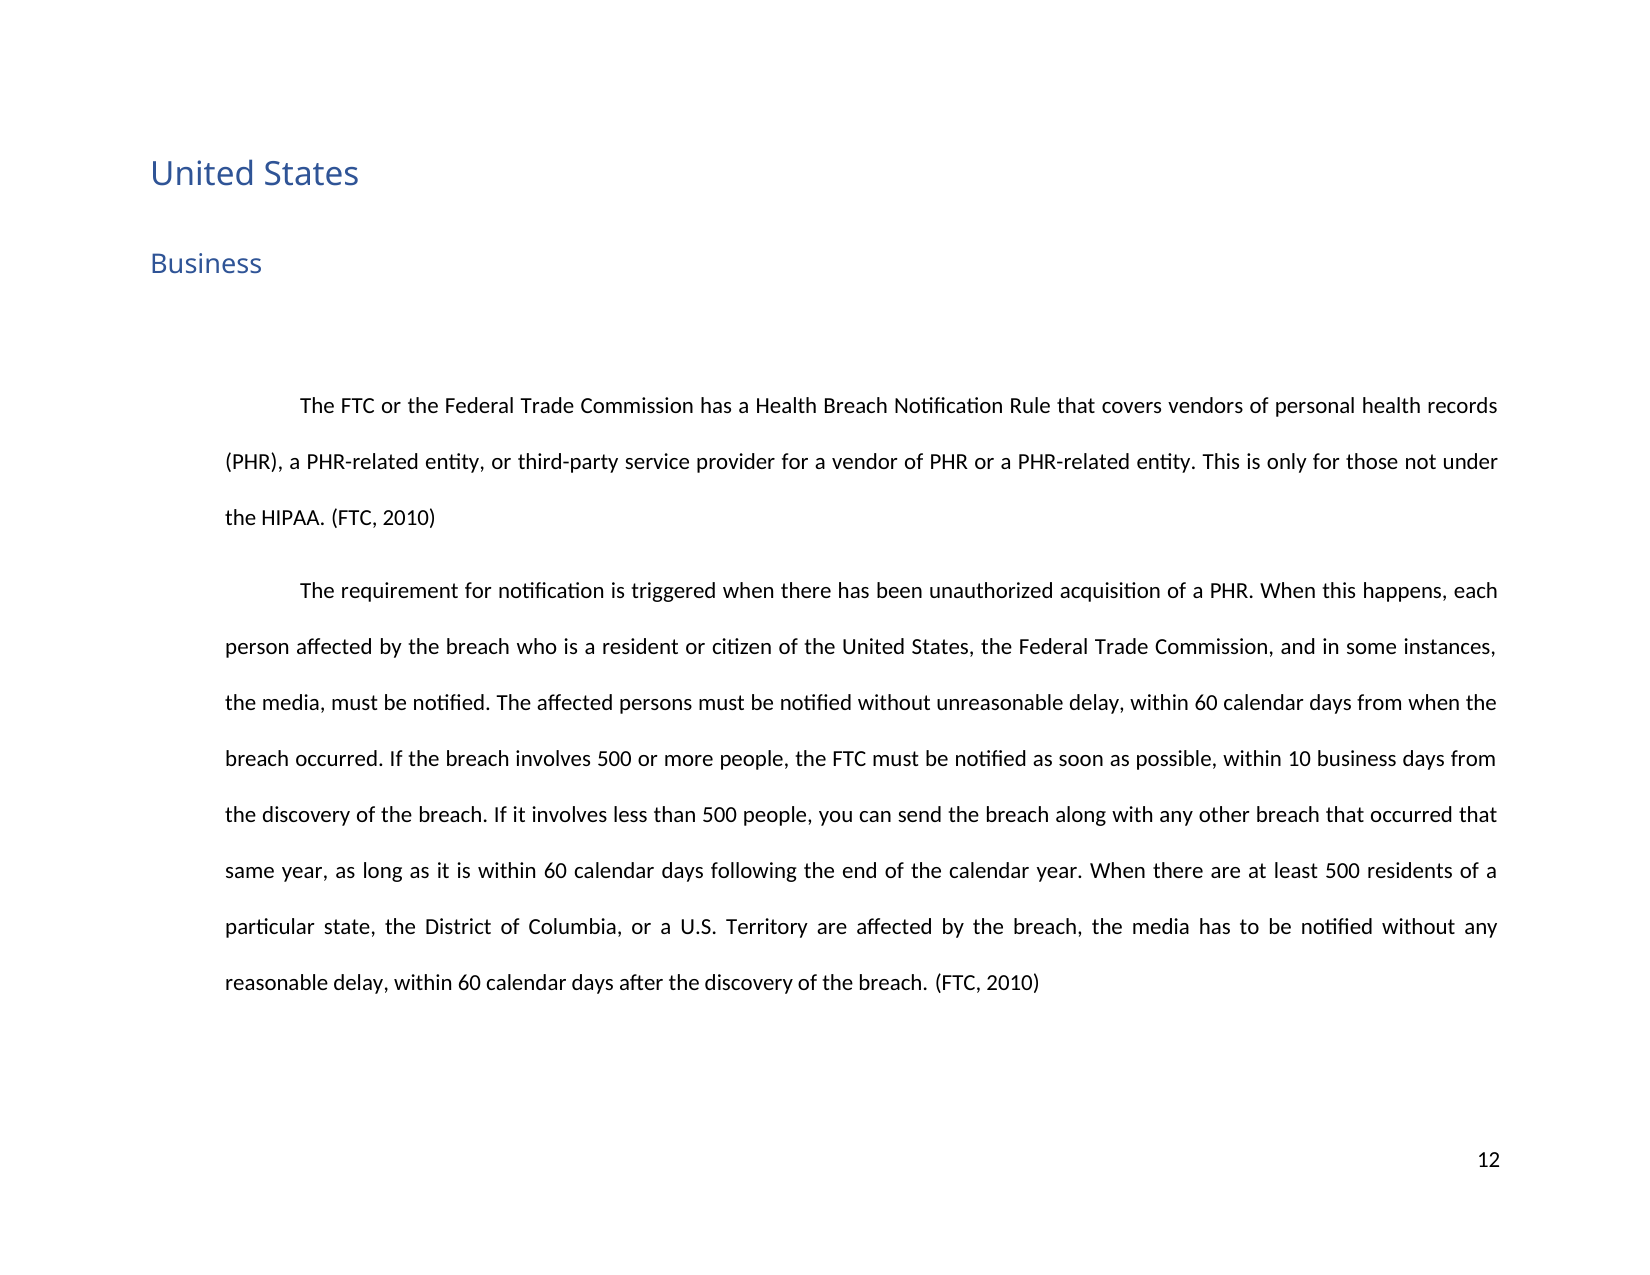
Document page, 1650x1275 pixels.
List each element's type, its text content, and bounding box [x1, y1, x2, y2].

text The FTC or the Federal Trade Commission has a Health Breach Notification Rule that covers vendors of personal health records (PHR), a PHR-related entity, or third-party service provider for a vendor of PHR or a PHR-related entity. This is only for those not under the HIPAA. [225, 391, 1500, 532]
subtitle United States [150, 150, 1500, 195]
text The requirement for notification is triggered when there has been unauthorized acquisition of a PHR. When this happens, each person affected by the breach who is a resident or citizen of the United States, the Federal Trade Commission, and in some instances, the media, must be notified. The affected persons must be notified without unreasonable delay, within 60 calendar days from when the breach occurred. If the breach involves 500 or more people, the FTC must be notified as soon as possible, within 10 business days from the discovery of the breach. If it involves less than 500 people, you can send the breach along with any other breach that occurred that same year, as long as it is within 60 calendar days following the end of the calendar year. When there are at least 500 residents of a particular state, the District of Columbia, or a U.S. Territory are affected by the breach, the media has to be notified without any reasonable delay, within 60 calendar days after the discovery of the breach. [225, 576, 1500, 997]
subtitle Business [150, 245, 1500, 282]
